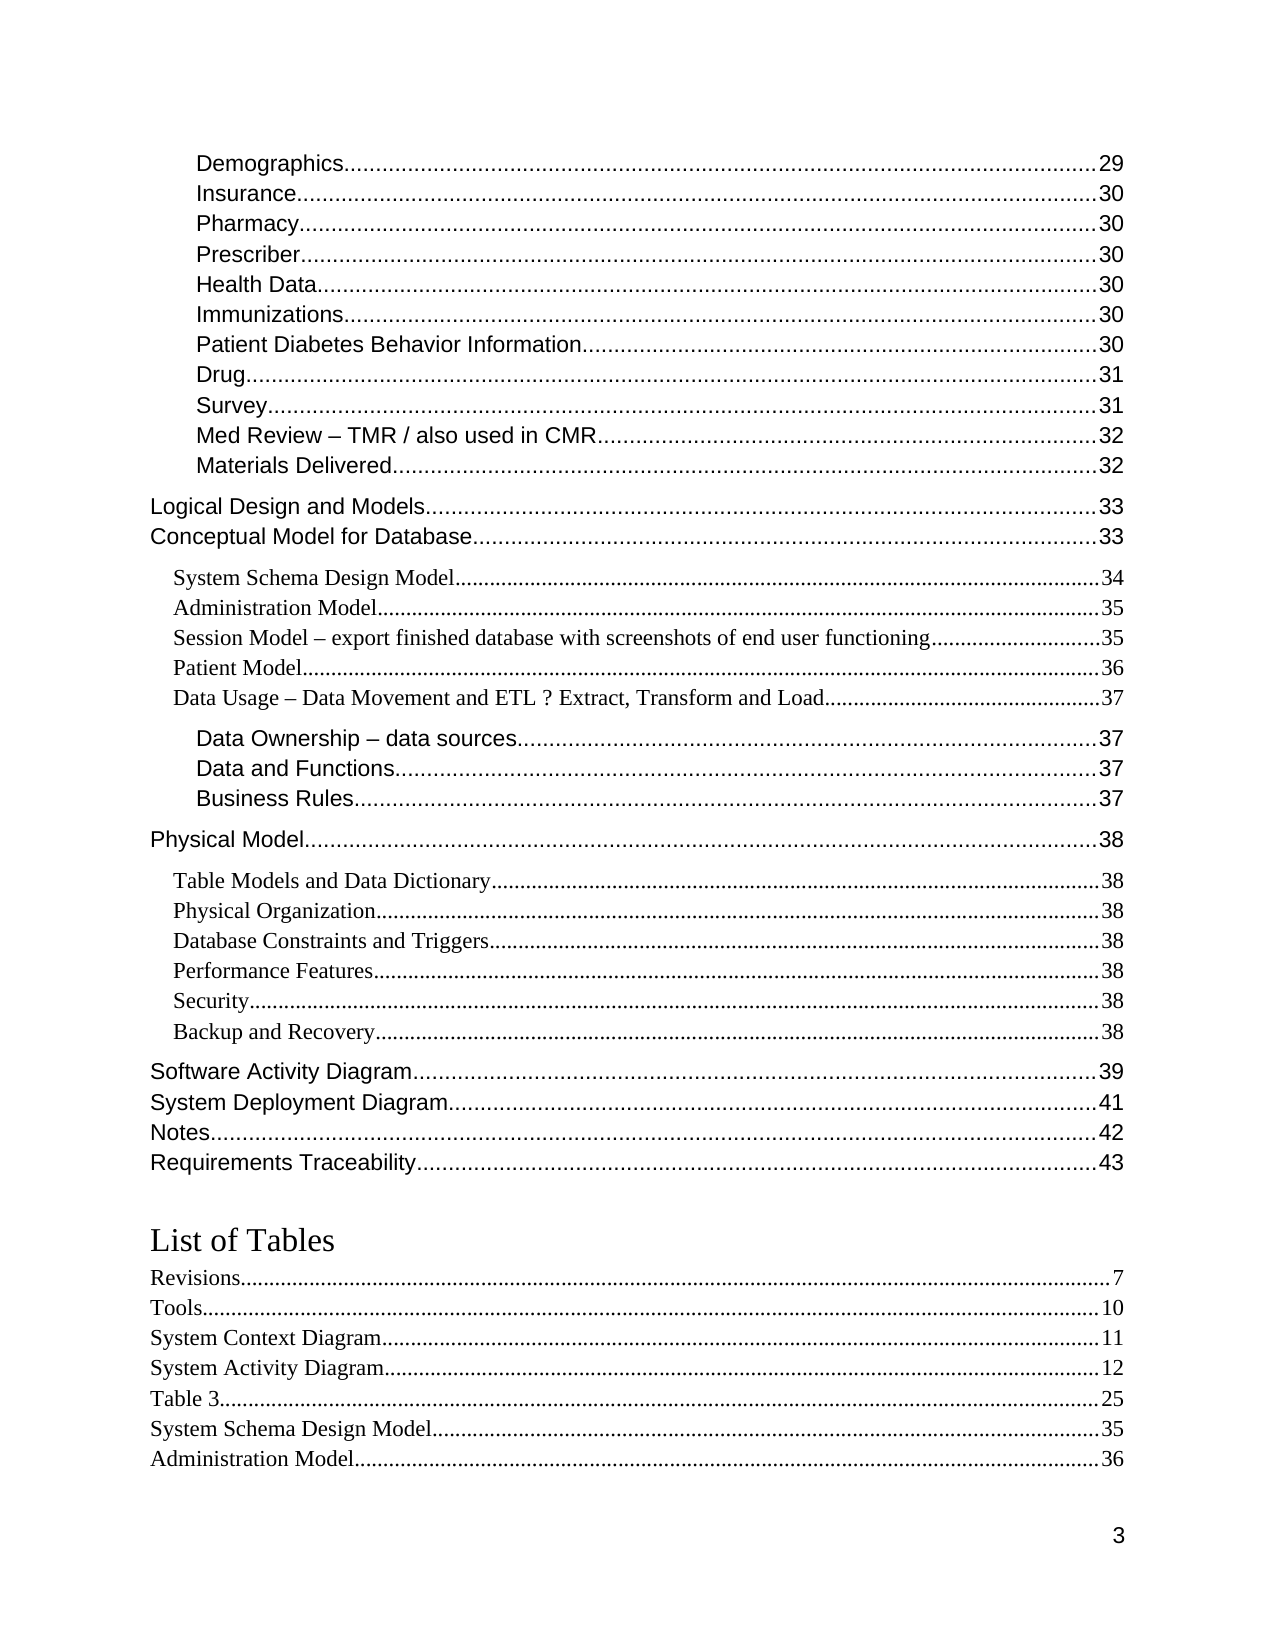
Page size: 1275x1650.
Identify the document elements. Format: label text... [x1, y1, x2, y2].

text System Context Diagram 11 [150, 1324, 1125, 1351]
text System Activity Diagram 12 [150, 1354, 1125, 1381]
text System Schema Design Model 35 [150, 1415, 1125, 1441]
text List of Tables [150, 1220, 1125, 1258]
text Table 3 25 [150, 1385, 1125, 1411]
text Revisions 7 [150, 1264, 1125, 1290]
text Tools 10 [150, 1294, 1125, 1320]
text Administration Model 36 [150, 1445, 1125, 1471]
